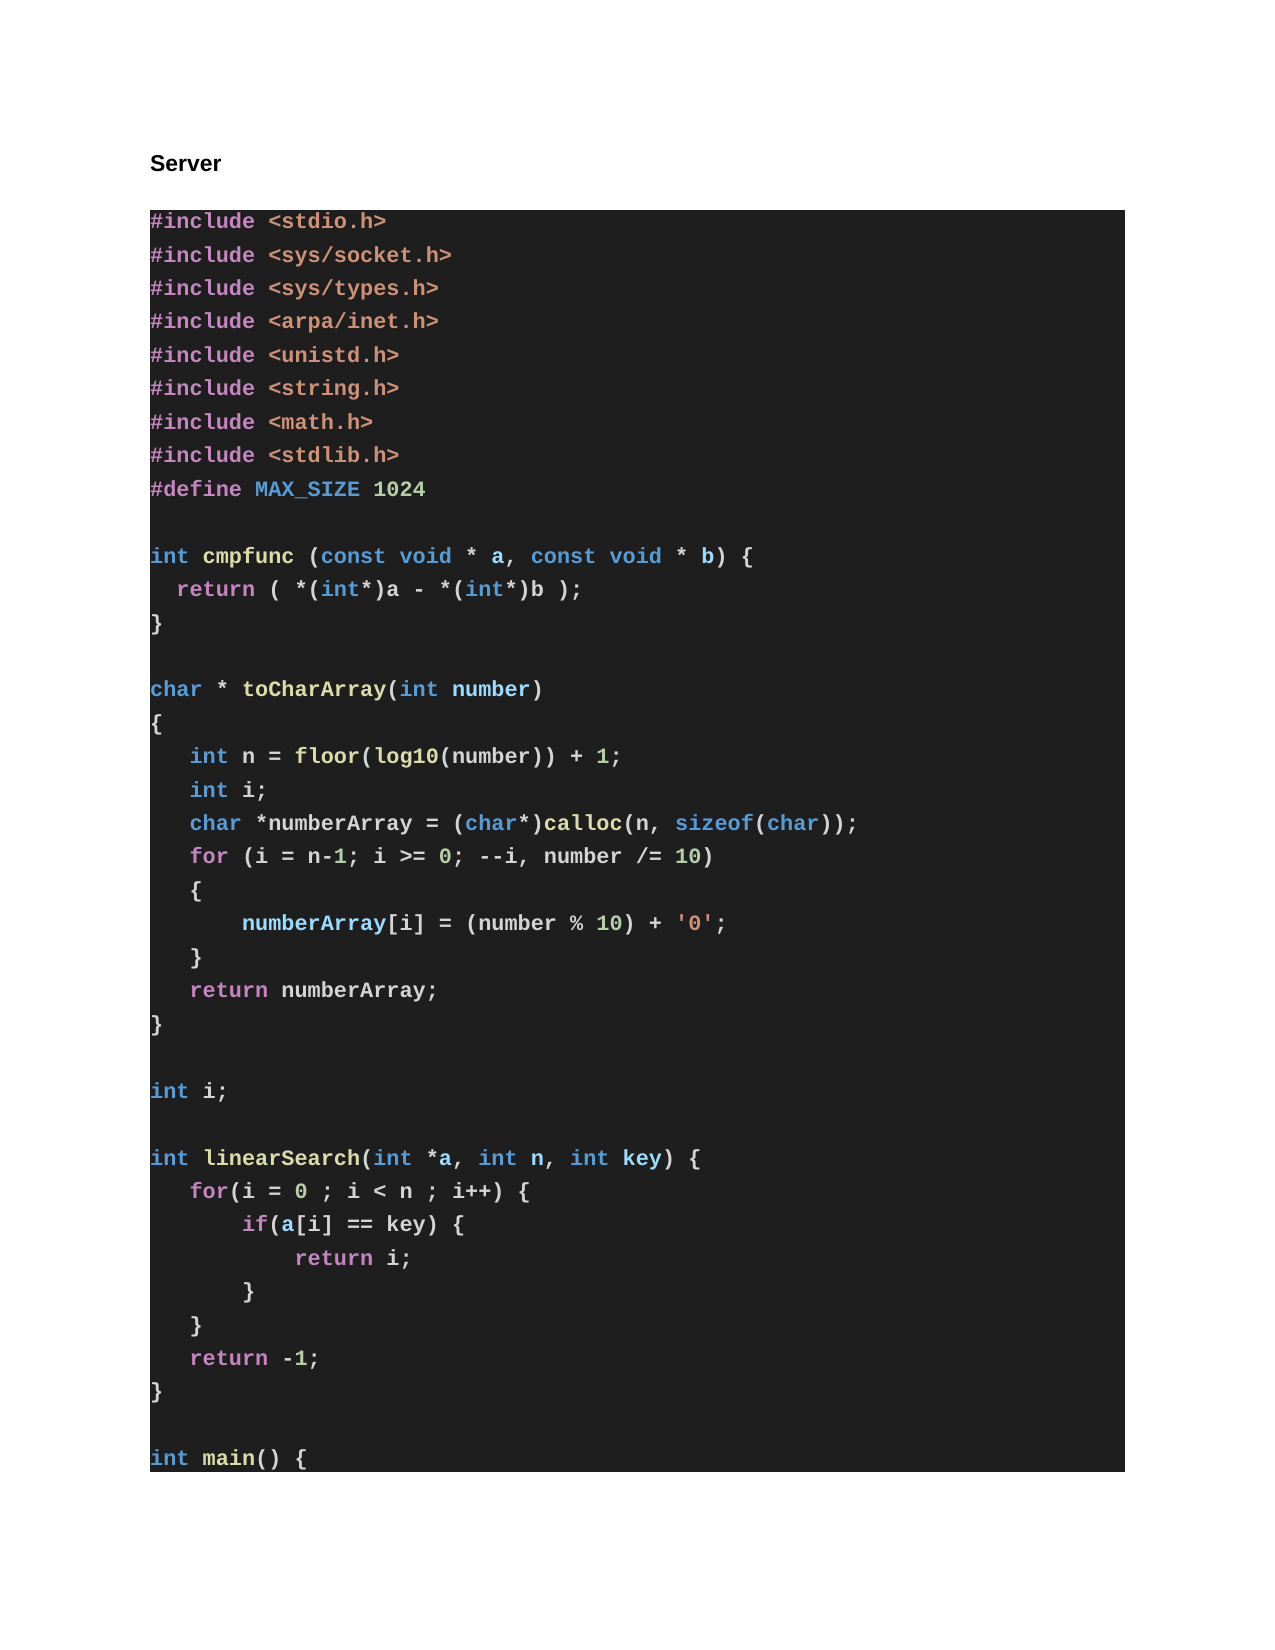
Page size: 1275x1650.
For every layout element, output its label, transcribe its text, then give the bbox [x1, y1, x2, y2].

text } [150, 1013, 1125, 1038]
text if(a[i] == key) { [150, 1213, 1125, 1238]
text { [150, 879, 1125, 904]
text } [150, 1280, 1125, 1305]
text #include <string.h> [150, 378, 1125, 402]
text int i; [150, 1080, 1125, 1104]
text Server [150, 150, 1125, 176]
text } [150, 1381, 1125, 1406]
text } [150, 1314, 1125, 1339]
text for (i = n-1; i >= 0; --i, number /= 10) [150, 846, 1125, 871]
text return i; [150, 1247, 1125, 1272]
text char *numberArray = (char*)calloc(n, sizeof(char)); [150, 812, 1125, 837]
text #include <arpa/inet.h> [150, 311, 1125, 336]
text return ( *(int*)a - *(int*)b ); [150, 578, 1125, 603]
text #include <sys/socket.h> [150, 244, 1125, 269]
text for(i = 0 ; i < n ; i++) { [150, 1180, 1125, 1205]
text int cmpfunc (const void * a, const void * b) { [150, 545, 1125, 569]
text return -1; [150, 1347, 1125, 1372]
text return numberArray; [150, 979, 1125, 1004]
text #include <math.h> [150, 411, 1125, 436]
text #include <sys/types.h> [150, 277, 1125, 302]
text #include <stdlib.h> [150, 444, 1125, 469]
text int n = floor(log10(number)) + 1; [150, 745, 1125, 770]
text #include <stdio.h> [150, 210, 1125, 235]
text int linearSearch(int *a, int n, int key) { [150, 1147, 1125, 1171]
text #include <unistd.h> [150, 344, 1125, 369]
text { [150, 712, 1125, 737]
text } [150, 612, 1125, 636]
text #define MAX_SIZE 1024 [150, 478, 1125, 503]
text numberArray[i] = (number % 10) + '0'; [150, 913, 1125, 937]
text int main() { [150, 1448, 1125, 1472]
text char * toCharArray(int number) [150, 678, 1125, 703]
text int i; [150, 779, 1125, 804]
text } [150, 946, 1125, 971]
